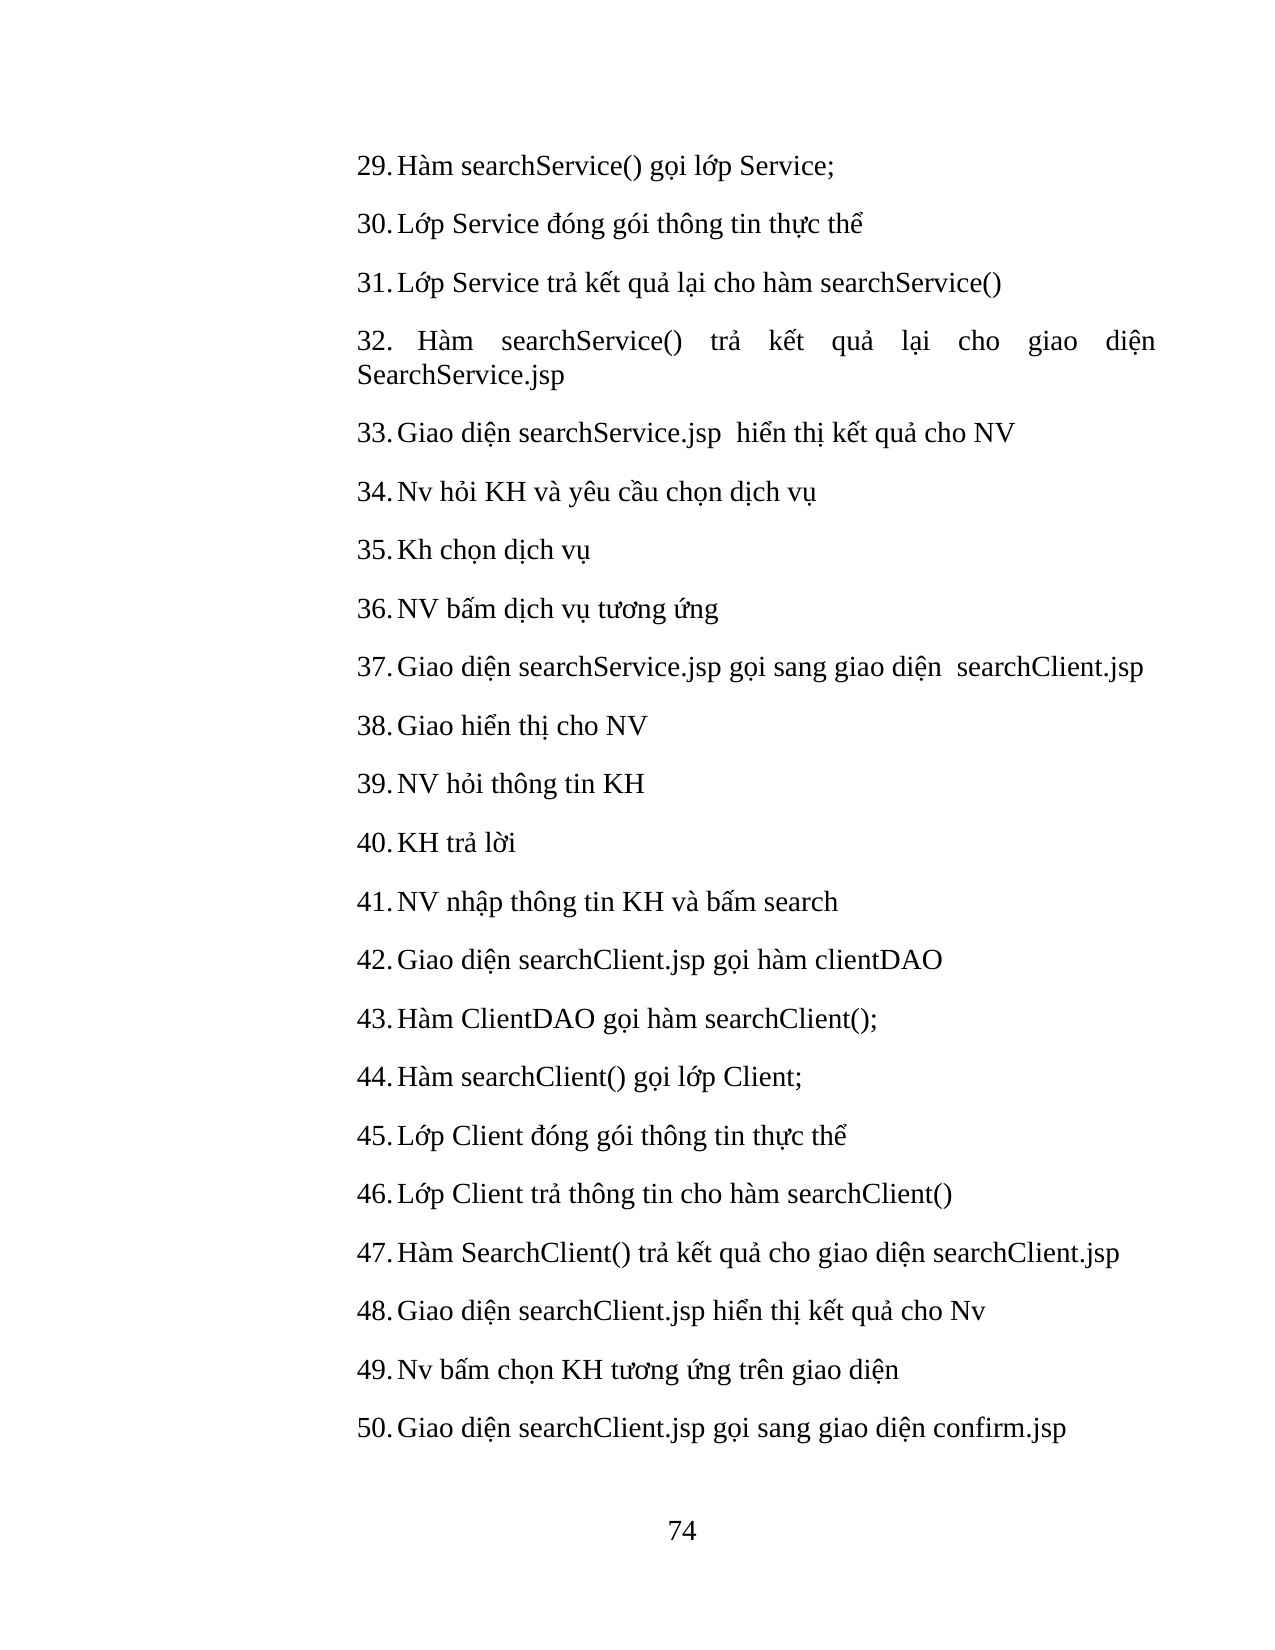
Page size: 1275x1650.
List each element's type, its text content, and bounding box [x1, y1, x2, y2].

text 34. Nv hỏi KH và yêu cầu chọn dịch vụ [357, 474, 1157, 507]
text 39. NV hỏi thông tin KH [357, 767, 1157, 800]
text 43. Hàm ClientDAO gọi hàm searchClient(); [357, 1001, 1157, 1034]
text 48. Giao diện searchClient.jsp hiển thị kết quả cho Nv [357, 1293, 1157, 1327]
text 40. KH trả lời [357, 825, 1157, 859]
text 50. Giao diện searchClient.jsp gọi sang giao diện confirm.jsp [357, 1411, 1157, 1444]
text 42. Giao diện searchClient.jsp gọi hàm clientDAO [357, 942, 1157, 976]
text 33. Giao diện searchService.jsp hiển thị kết quả cho NV [357, 415, 1157, 449]
text 41. NV nhập thông tin KH và bấm search [357, 884, 1157, 917]
text 44. Hàm searchClient() gọi lớp Client; [357, 1059, 1157, 1093]
text 45. Lớp Client đóng gói thông tin thực thể [357, 1118, 1157, 1151]
text 35. Kh chọn dịch vụ [357, 532, 1157, 566]
text 46. Lớp Client trả thông tin cho hàm searchClient() [357, 1176, 1157, 1210]
text 32. Hàm searchService() trả kết quả lại cho giao diện SearchService.jsp [357, 323, 1157, 390]
text 37. Giao diện searchService.jsp gọi sang giao diện searchClient.jsp [357, 649, 1157, 683]
text 49. Nv bấm chọn KH tương ứng trên giao diện [357, 1352, 1157, 1386]
text 30. Lớp Service đóng gói thông tin thực thể [357, 206, 1157, 240]
text 36. NV bấm dịch vụ tương ứng [357, 591, 1157, 624]
text 31. Lớp Service trả kết quả lại cho hàm searchService() [357, 265, 1157, 298]
text 38. Giao hiển thị cho NV [357, 708, 1157, 742]
text 29. Hàm searchService() gọi lớp Service; [357, 148, 1157, 181]
text 47. Hàm SearchClient() trả kết quả cho giao diện searchClient.jsp [357, 1235, 1157, 1268]
